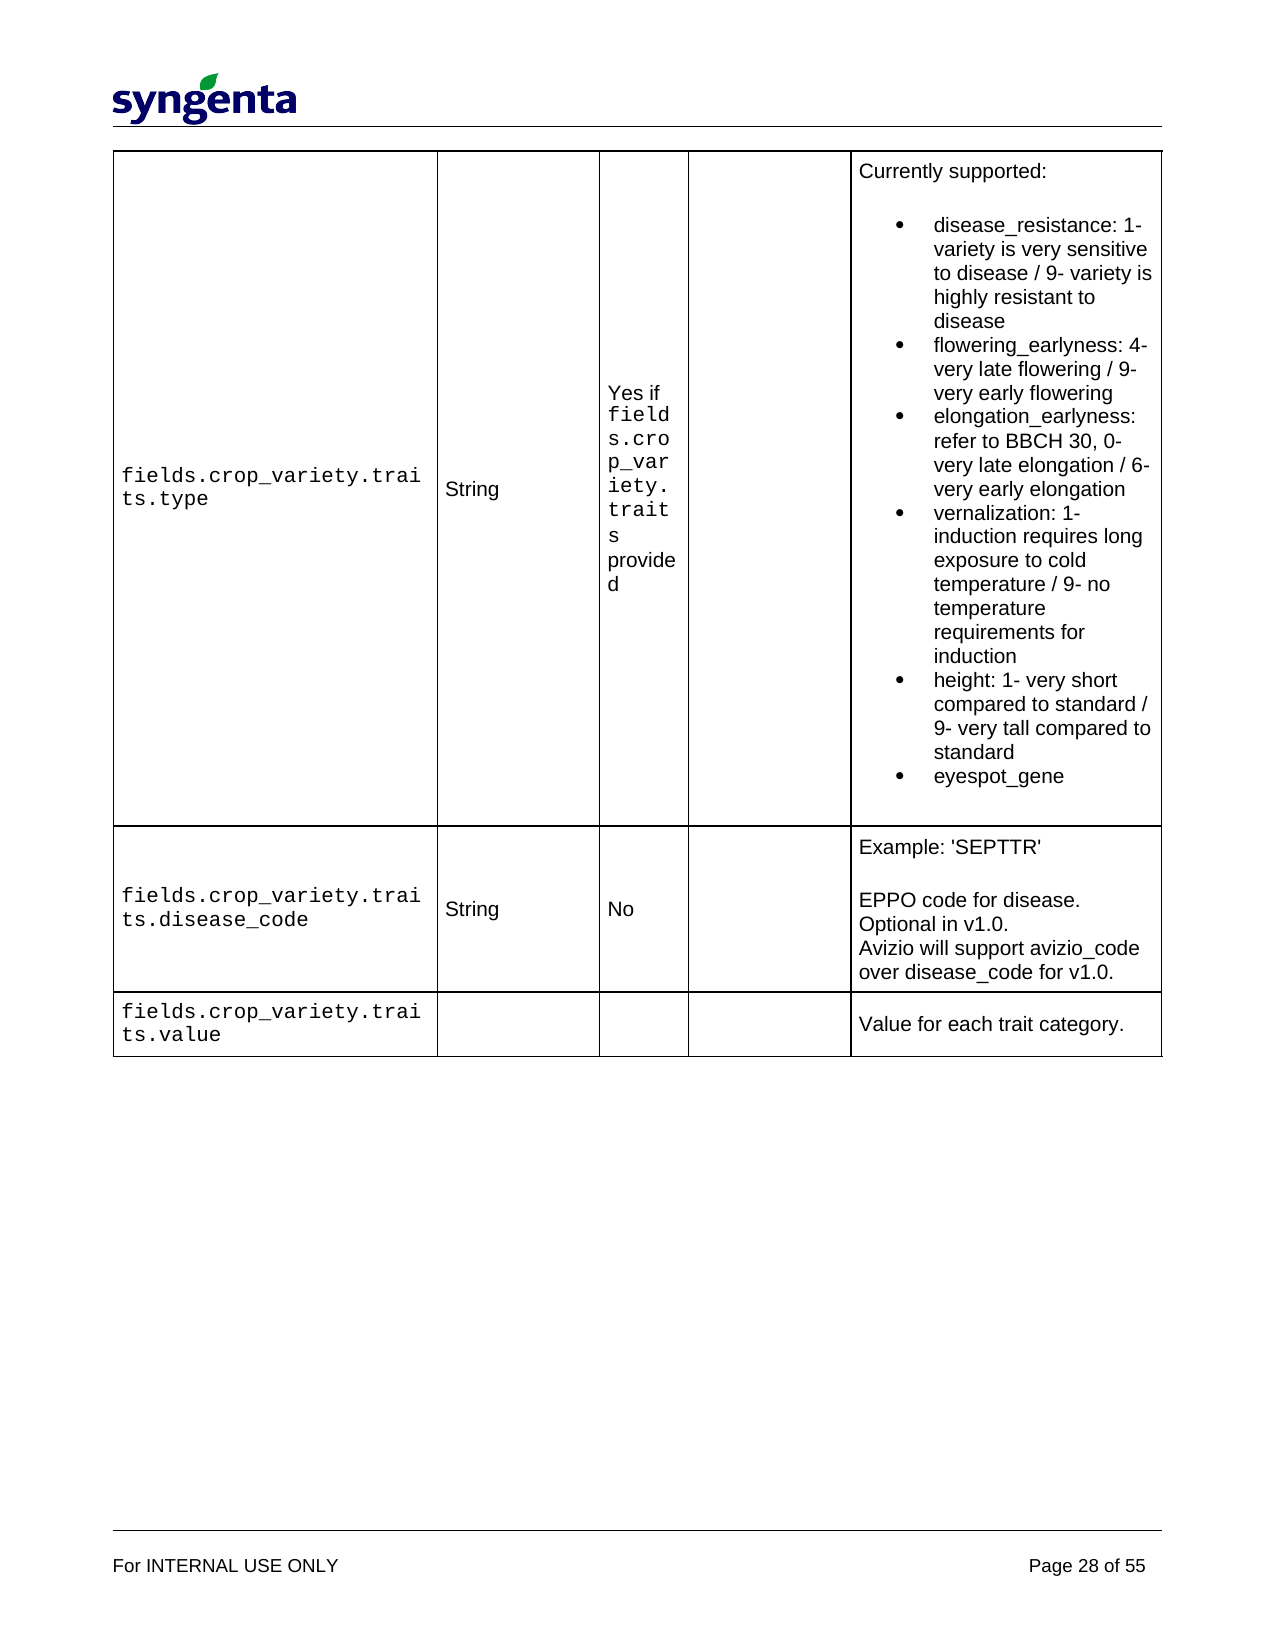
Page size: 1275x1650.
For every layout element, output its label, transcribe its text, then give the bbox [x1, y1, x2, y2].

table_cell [600, 152, 688, 825]
table_cell [689, 152, 850, 825]
table_cell String [438, 152, 599, 825]
table_cell [438, 993, 599, 1056]
table_cell Example: 'SEPTTR' EPPO code for disease. Optional in v1.0. Avizio will support avizio_code over disease_code for v1.0. [852, 827, 1161, 991]
table_cell Currently supported: disease_resistance: 1- variety is very sensitive to disease / 9- variety is highly resistant to disease flowering_earlyness: 4- very late flowering / 9- very early flowering elongation_earlyness: refer to BBCH 30, 0- very late elongation / 6- very early elongation vernalization: 1- induction requires long exposure to cold temperature / 9- no temperature requirements for induction height: 1- very short compared to standard / 9- very tall compared to standard eyespot_gene [852, 152, 1161, 825]
table_cell No [600, 827, 688, 991]
table_cell Value for each trait category. [852, 993, 1161, 1056]
table_cell [689, 827, 850, 991]
table_cell fields.crop_variety.traits.value [114, 993, 437, 1056]
table_cell String [438, 827, 599, 991]
table_cell fields.crop_variety.traits.disease_code [114, 827, 437, 991]
table_cell [600, 993, 688, 1056]
table_cell [689, 993, 850, 1056]
picture [112, 73, 296, 125]
table_cell fields.crop_variety.traits.type [114, 152, 437, 825]
